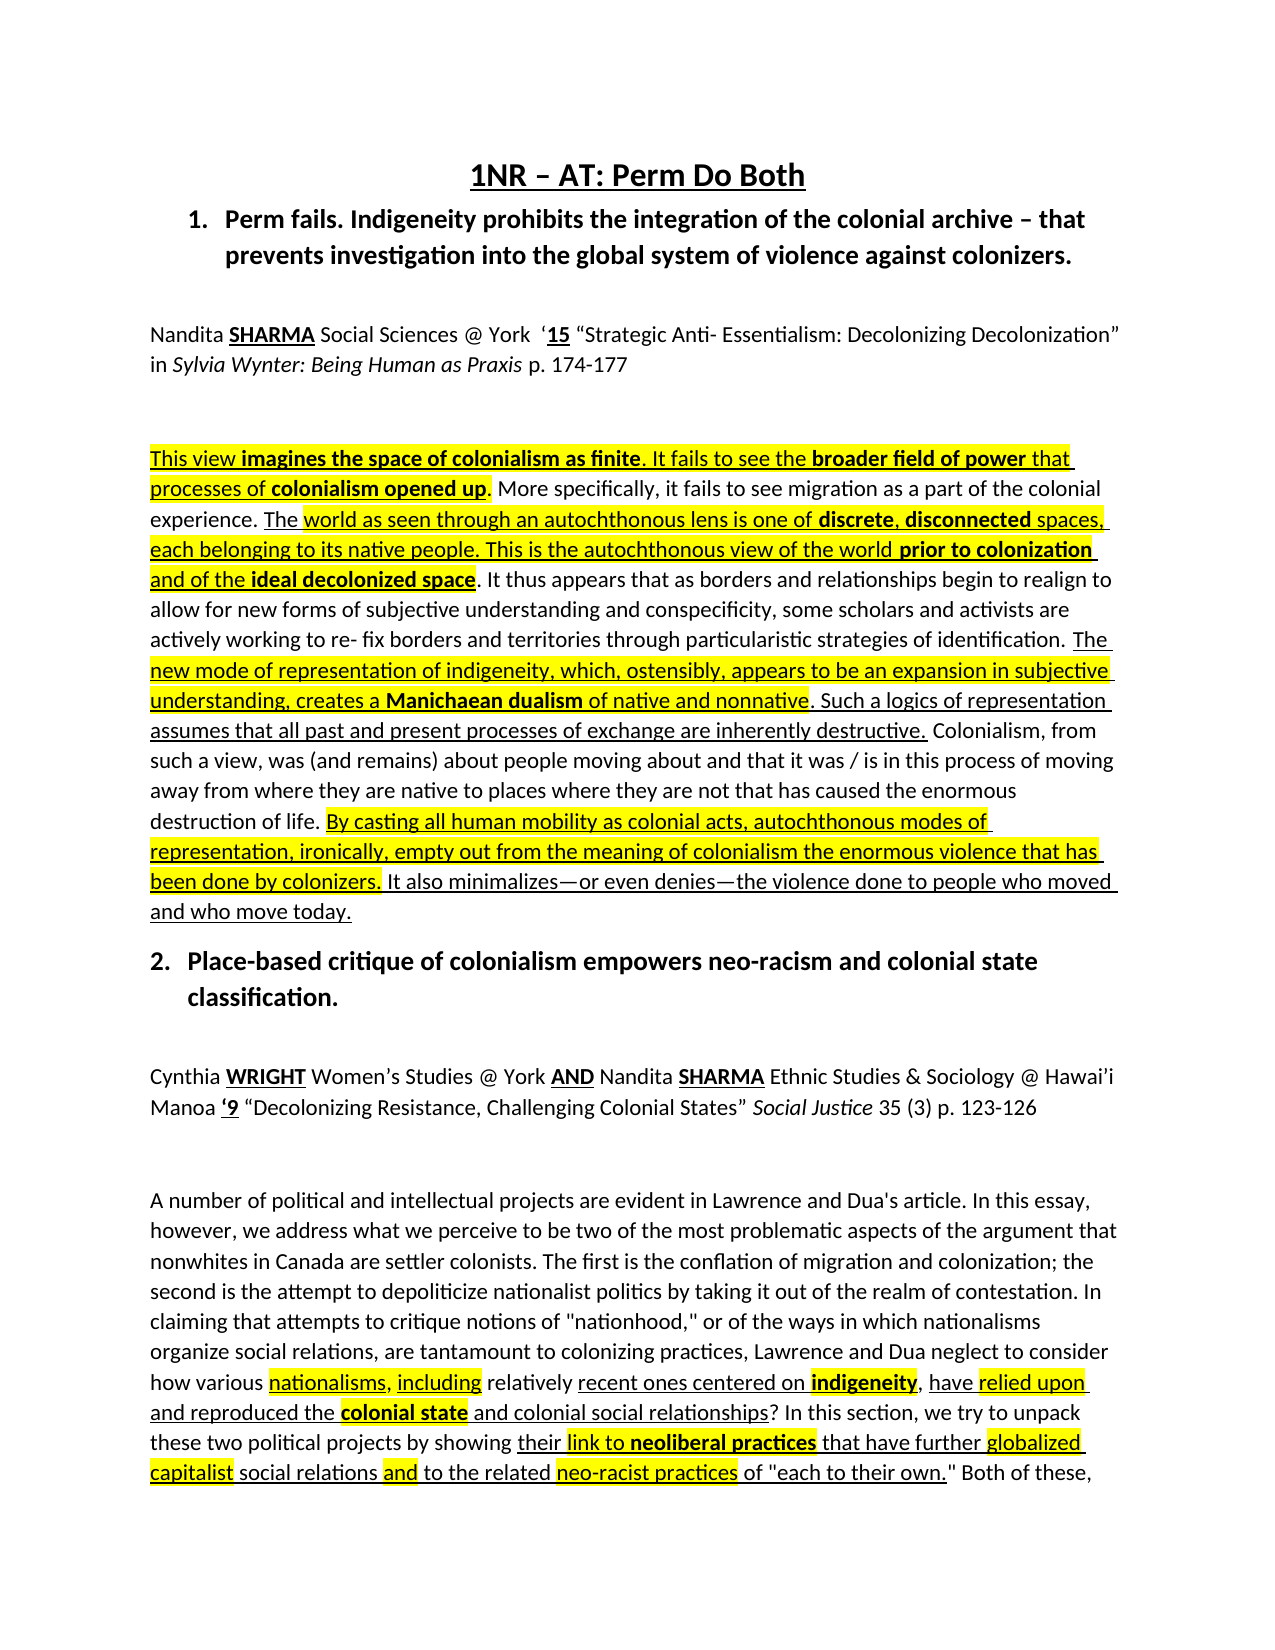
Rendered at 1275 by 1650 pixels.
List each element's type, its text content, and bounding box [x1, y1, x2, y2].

subtitle 1NR – AT: Perm Do Both [150, 154, 1125, 195]
text Cynthia WRIGHT Women’s Studies @ York AND Nandita SHARMA Ethnic Studies & Sociology @ Hawai’i Manoa ‘9 “Decolonizing Resistance, Challenging Colonial States” Social Justice 35 (3) p. 123-126 [150, 1062, 1125, 1121]
text Nandita SHARMA Social Sciences @ York ‘15 “Strategic Anti- Essentialism: Decolonizing Decolonization” in Sylvia Wynter: Being Human as Praxis p. 174-177 [150, 320, 1125, 379]
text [150, 1186, 1125, 1486]
text This view imagines the space of colonialism as finite. It fails to see the broader field of power that processes of colonialism opened up. More specifically, it fails to see migration as a part of the colonial experience. The world as seen through an autochthonous lens is one of discrete, disconnected spaces, each belonging to its native people. This is the autochthonous view of the world prior to colonization and of the ideal decolonized space. It thus appears that as borders and relationships begin to realign to allow for new forms of subjective understanding and conspecificity, some scholars and activists are actively working to re- fix borders and territories through particularistic strategies of identification. The new mode of representation of indigeneity, which, ostensibly, appears to be an expansion in subjective understanding, creates a Manichaean dualism of native and nonnative. Such a logics of representation assumes that all past and present processes of exchange are inherently destructive. Colonialism, from such a view, was (and remains) about people moving about and that it was / is in this process of moving away from where they are native to places where they are not that has caused the enormous destruction of life. By casting all human mobility as colonial acts, autochthonous modes of representation, ironically, empty out from the meaning of colonialism the enormous violence that has been done by colonizers. It also minimalizes—or even denies—the violence done to people who moved and who move today. [150, 444, 1125, 926]
subtitle Perm fails. Indigeneity prohibits the integration of the colonial archive – that prevents investigation into the global system of violence against colonizers. [187, 202, 1125, 271]
subtitle Place-based critique of colonialism empowers neo-racism and colonial state classification. [150, 944, 1125, 1013]
